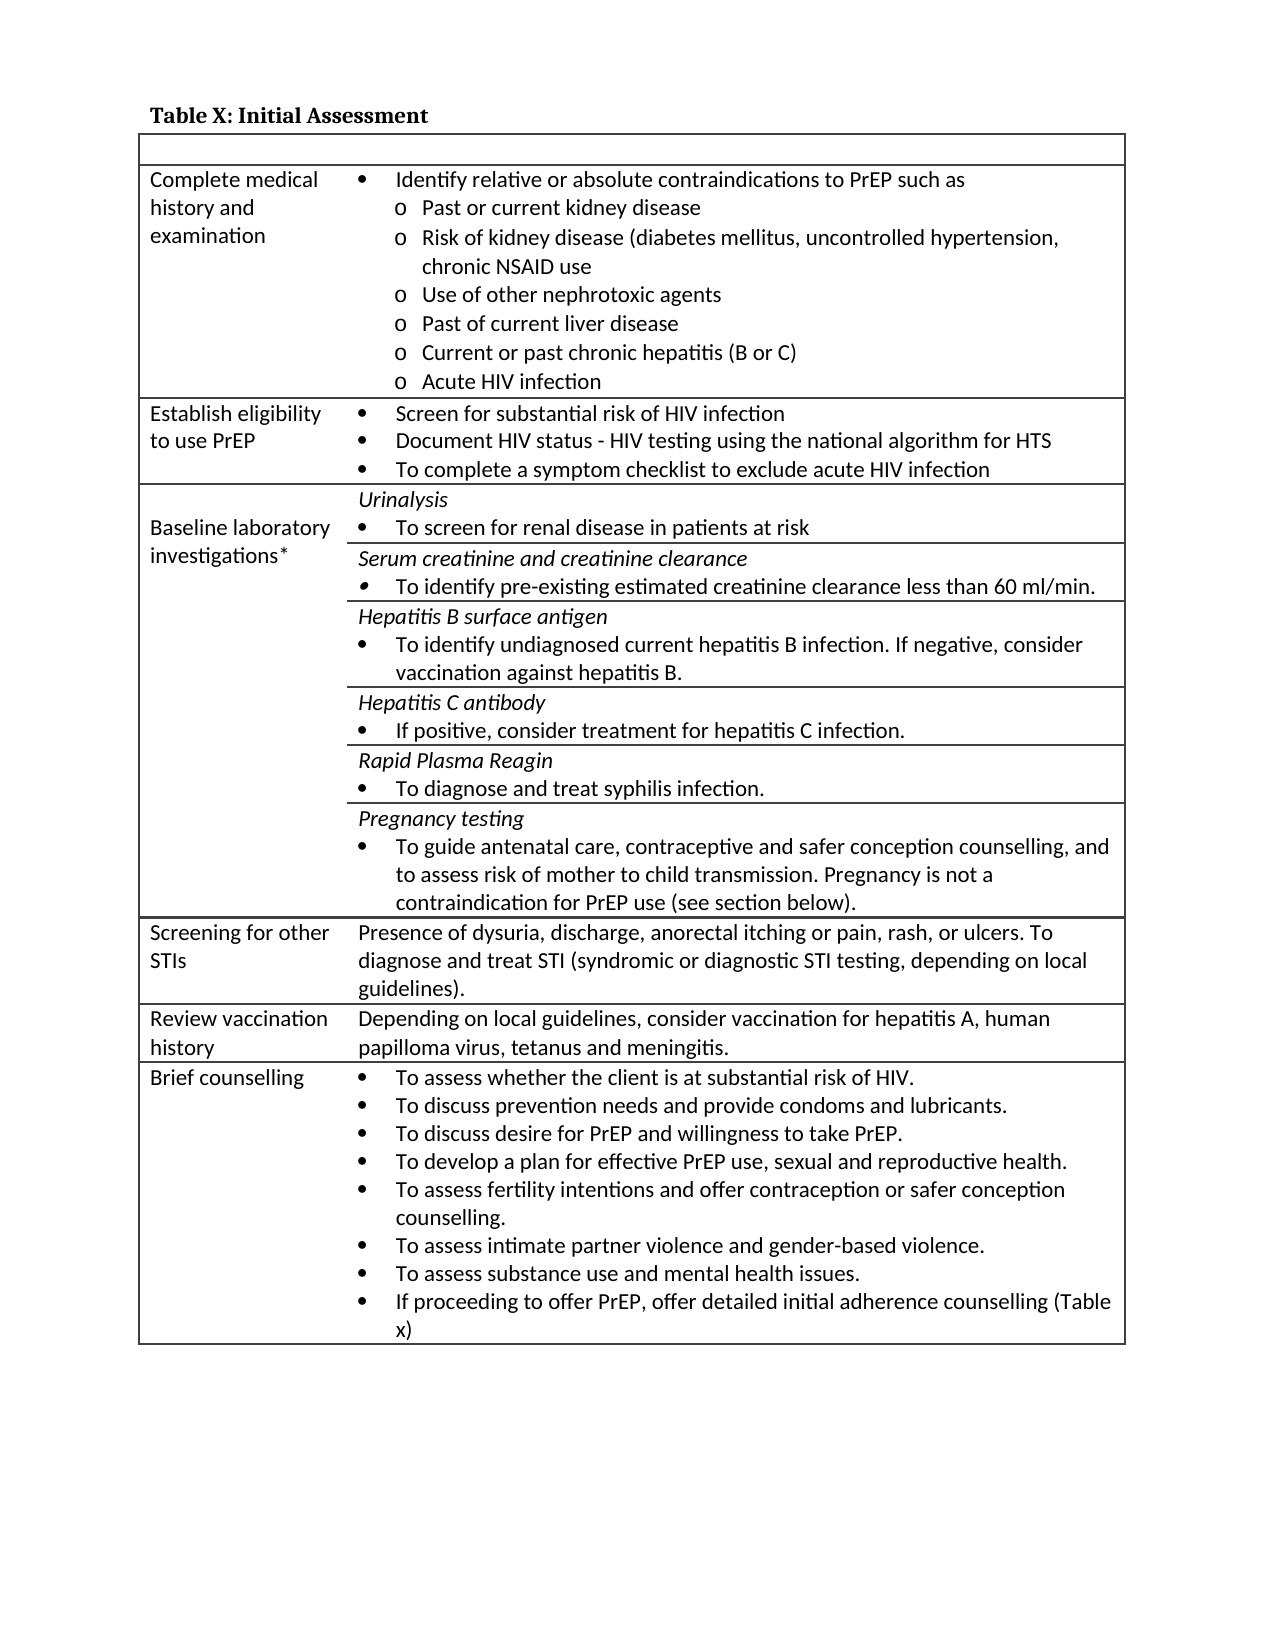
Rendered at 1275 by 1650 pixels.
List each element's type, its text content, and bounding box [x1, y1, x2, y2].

table_cell Establish eligibility to use PrEP [140, 399, 347, 483]
table_cell Hepatitis B surface antigen To identify undiagnosed current hepatitis B infection. If negative, consider vaccination against hepatitis B. [347, 602, 1124, 686]
table_cell Identify relative or absolute contraindications to PrEP such as Past or current kidney disease Risk of kidney disease (diabetes mellitus, uncontrolled hypertension, chronic NSAID use Use of other nephrotoxic agents Past of current liver disease Current or past chronic hepatitis (B or C) Acute HIV infection [347, 166, 1124, 397]
table_cell Pregnancy testing To guide antenatal care, contraceptive and safer conception counselling, and to assess risk of mother to child transmission. Pregnancy is not a contraindication for PrEP use (see section below). [347, 804, 1124, 916]
table_cell Screen for substantial risk of HIV infection Document HIV status - HIV testing using the national algorithm for HTS To complete a symptom checklist to exclude acute HIV infection [347, 399, 1124, 483]
table_cell Screening for other STIs [140, 919, 347, 1002]
subtitle Table X: Initial Assessment [150, 103, 1125, 129]
table_cell To assess whether the client is at substantial risk of HIV. To discuss prevention needs and provide condoms and lubricants. To discuss desire for PrEP and willingness to take PrEP. To develop a plan for effective PrEP use, sexual and reproductive health. To assess fertility intentions and offer contraception or safer conception counselling. To assess intimate partner violence and gender-based violence. To assess substance use and mental health issues. If proceeding to offer PrEP, offer detailed initial adherence counselling (Table x) [347, 1063, 1124, 1343]
table_cell Hepatitis C antibody If positive, consider treatment for hepatitis C infection. [347, 688, 1124, 744]
table_cell Depending on local guidelines, consider vaccination for hepatitis A, human papilloma virus, tetanus and meningitis. [347, 1005, 1124, 1061]
table_cell Brief counselling [140, 1063, 347, 1343]
table_header [140, 135, 347, 163]
table_cell Presence of dysuria, discharge, anorectal itching or pain, rash, or ulcers. To diagnose and treat STI (syndromic or diagnostic STI testing, depending on local guidelines). [347, 919, 1124, 1002]
table_cell Baseline laboratory investigations* [140, 485, 347, 916]
table_cell Complete medical history and examination [140, 166, 347, 397]
table_cell Serum creatinine and creatinine clearance To identify pre-existing estimated creatinine clearance less than 60 ml/min. [347, 544, 1124, 600]
table_cell Urinalysis To screen for renal disease in patients at risk [347, 485, 1124, 542]
table_cell Review vaccination history [140, 1005, 347, 1061]
table_cell Rapid Plasma Reagin To diagnose and treat syphilis infection. [347, 746, 1124, 802]
table_header [347, 135, 1124, 163]
